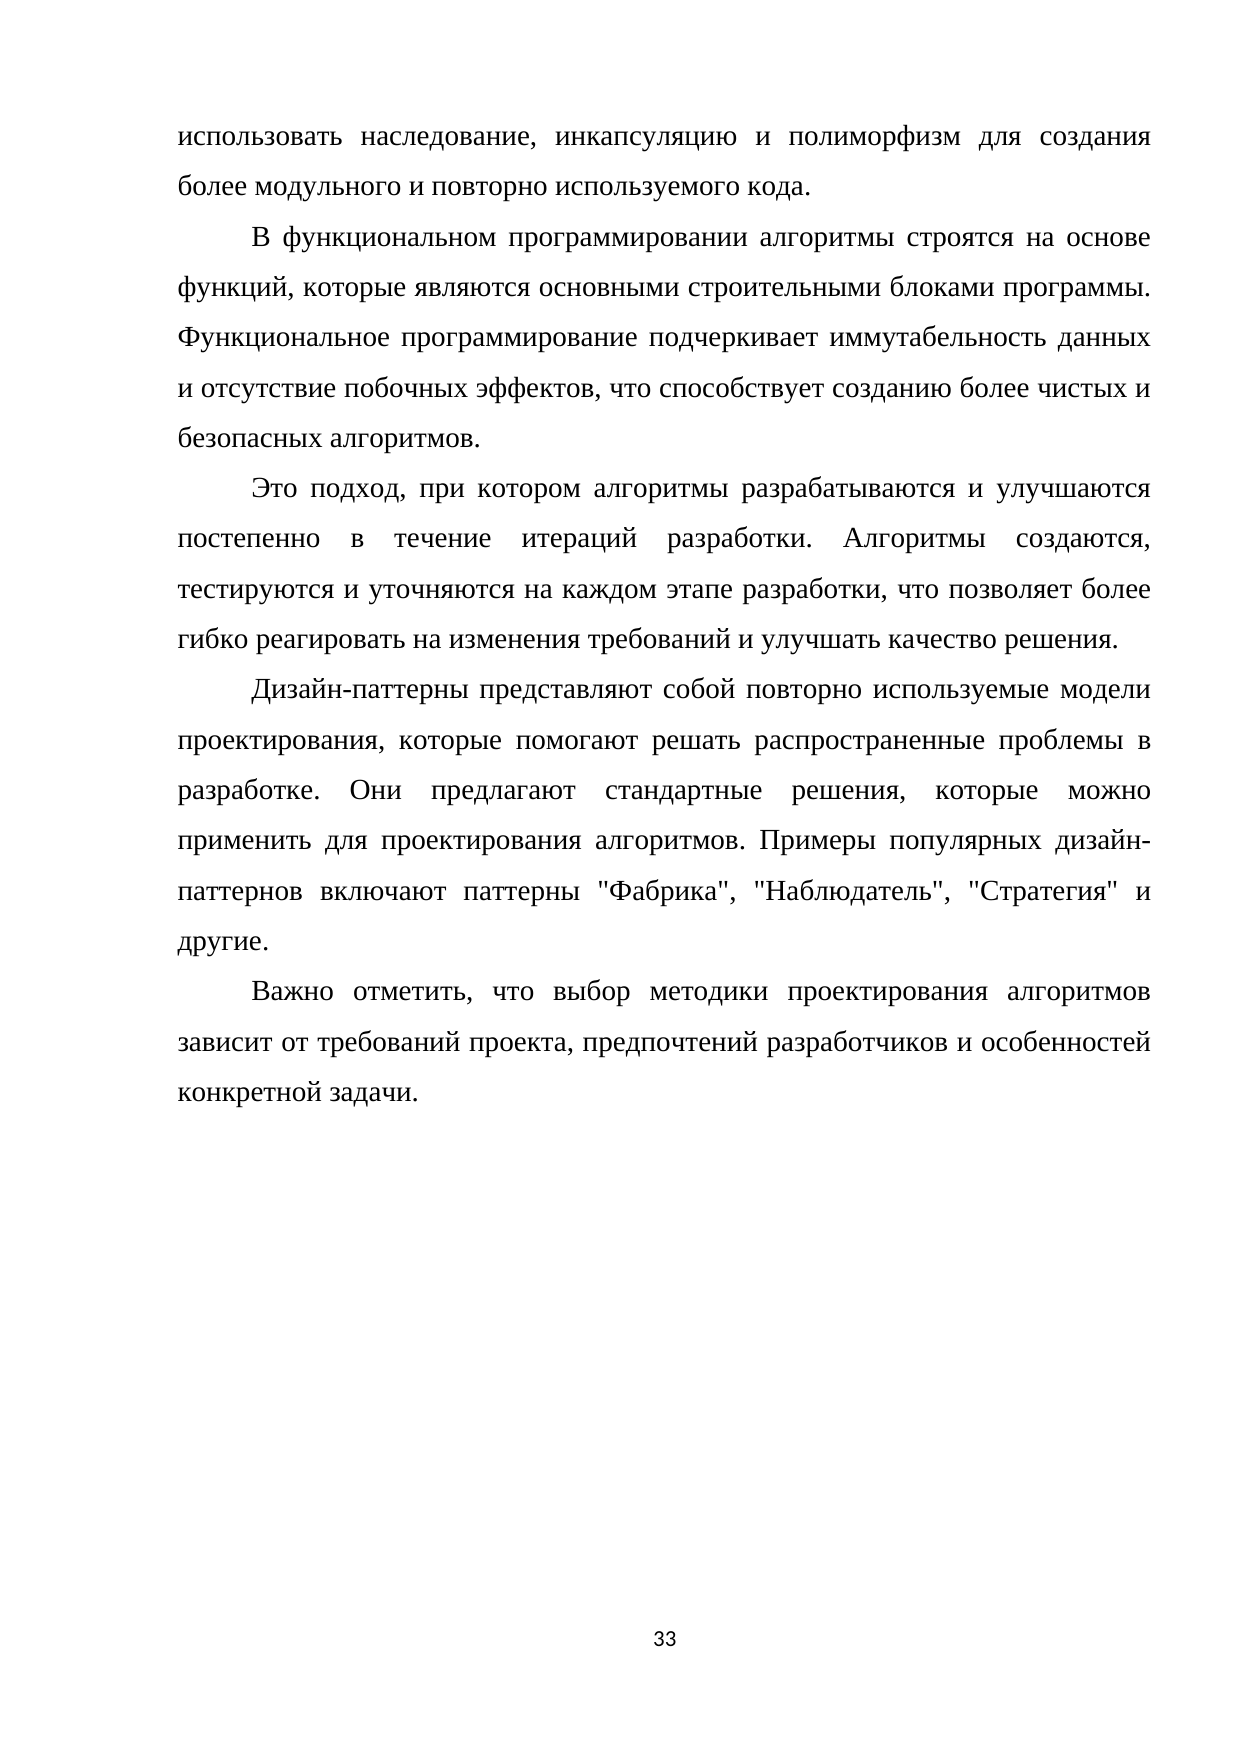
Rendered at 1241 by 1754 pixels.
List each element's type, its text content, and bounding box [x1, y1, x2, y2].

text В функциональном программировании алгоритмы строятся на основе функций, которые являются основными строительными блоками программы. Функциональное программирование подчеркивает иммутабельность данных и отсутствие побочных эффектов, что способствует созданию более чистых и безопасных алгоритмов. [177, 219, 1152, 453]
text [177, 118, 1152, 202]
text Важно отметить, что выбор методики проектирования алгоритмов зависит от требований проекта, предпочтений разработчиков и особенностей конкретной задачи. [177, 973, 1152, 1108]
text Дизайн-паттерны представляют собой повторно используемые модели проектирования, которые помогают решать распространенные проблемы в разработке. Они предлагают стандартные решения, которые можно применить для проектирования алгоритмов. Примеры популярных дизайн-паттернов включают паттерны "Фабрика", "Наблюдатель", "Стратегия" и другие. [177, 672, 1152, 957]
text Это подход, при котором алгоритмы разрабатываются и улучшаются постепенно в течение итераций разработки. Алгоритмы создаются, тестируются и уточняются на каждом этапе разработки, что позволяет более гибко реагировать на изменения требований и улучшать качество решения. [177, 470, 1152, 655]
